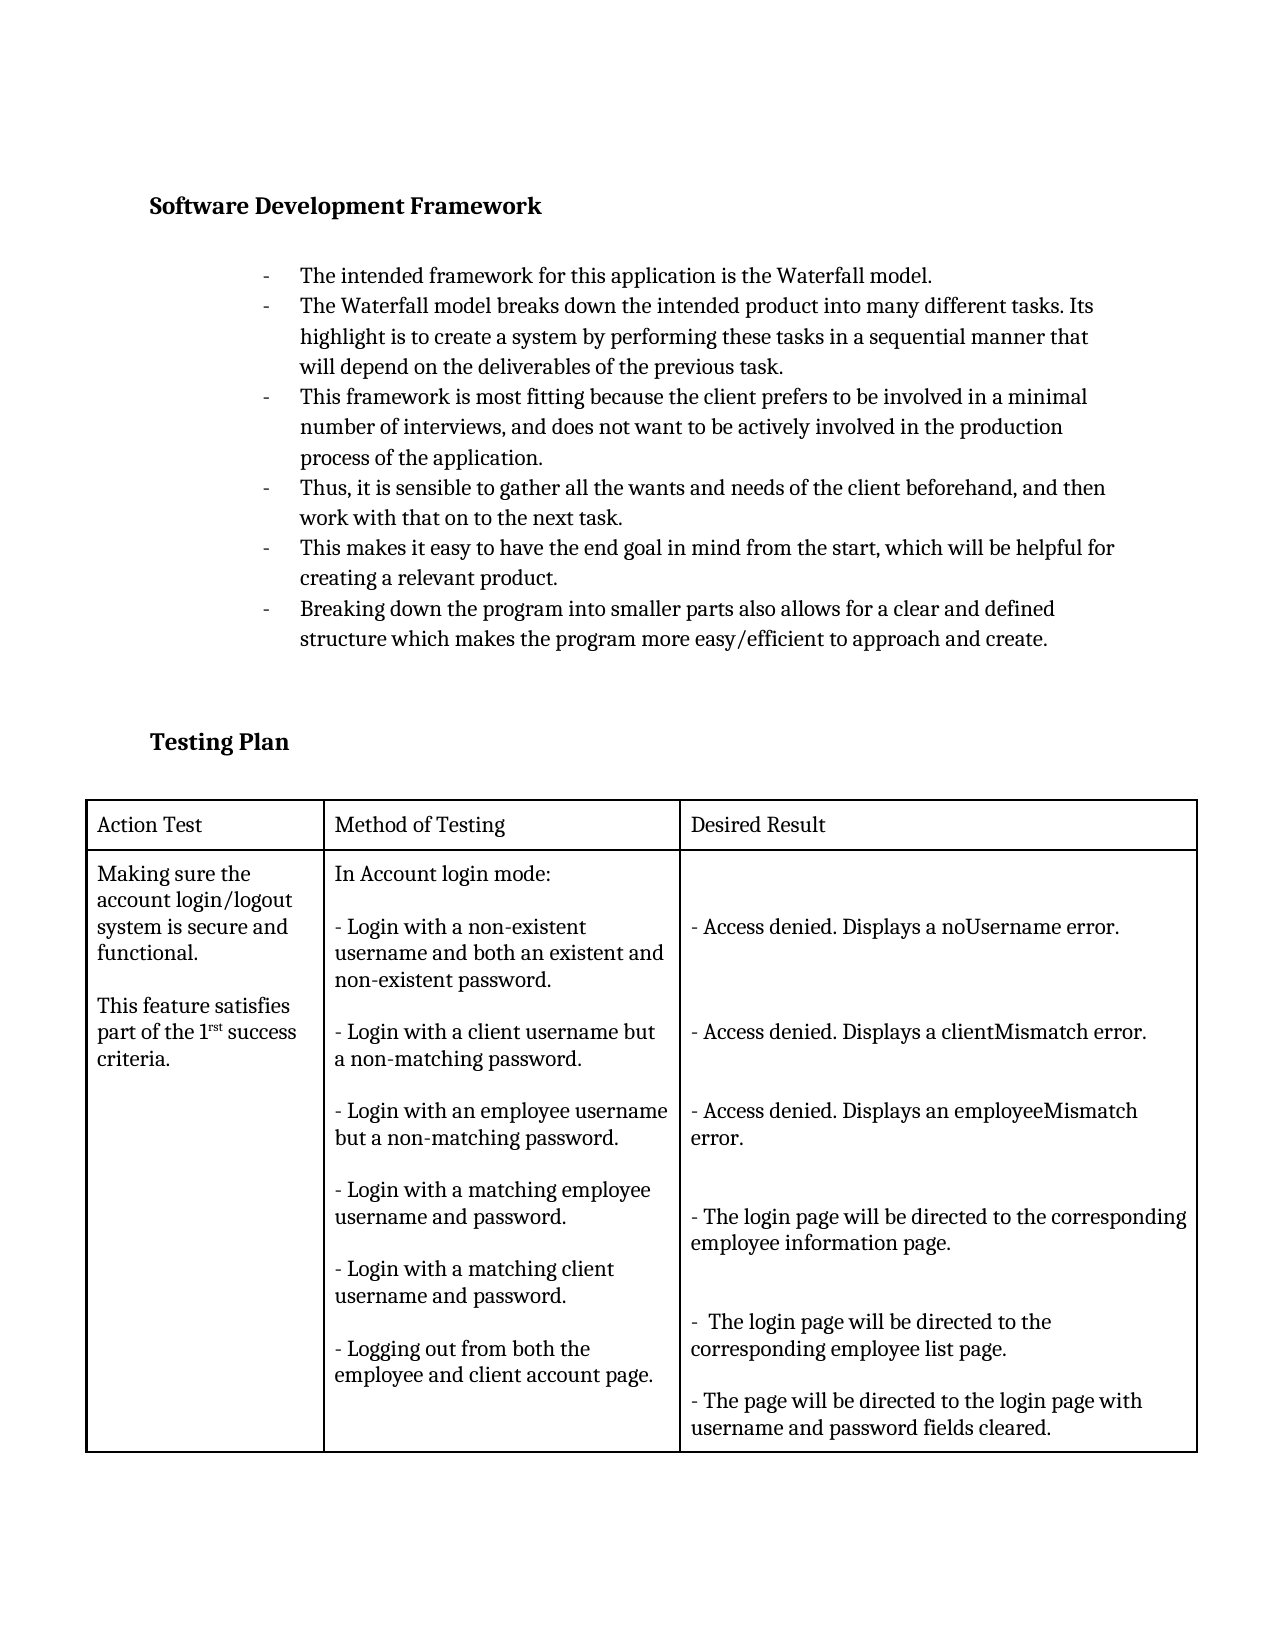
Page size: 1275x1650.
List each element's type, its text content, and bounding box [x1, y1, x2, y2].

list This makes it easy to have the end goal in mind from the start, which will be helpful for creating a relevant product. [262, 535, 1125, 592]
subtitle Testing Plan [150, 728, 1125, 756]
list This framework is most fitting because the client prefers to be involved in a minimal number of interviews, and does not want to be actively involved in the production process of the application. [262, 384, 1125, 471]
table_header Method of Testing [325, 801, 679, 848]
subtitle Software Development Framework [150, 192, 1125, 220]
list The intended framework for this application is the Waterfall model. [262, 263, 1125, 289]
table_header Action Test [88, 801, 323, 848]
list Thus, it is sensible to gather all the wants and needs of the client beforehand, and then work with that on to the next task. [262, 474, 1125, 531]
table_cell Making sure the account login/logout system is secure and functional. This feature satisfies part of the 1rst success criteria. [88, 851, 323, 1451]
table_cell In Account login mode: - Login with a non-existent username and both an existent and non-existent password. - Login with a client username but a non-matching password. - Login with an employee username but a non-matching password. - Login with a matching employee username and password. - Login with a matching client username and password. - Logging out from both the employee and client account page. [325, 851, 679, 1451]
table_header Desired Result [681, 801, 1196, 848]
list Breaking down the program into smaller parts also allows for a clear and defined structure which makes the program more easy/efficient to approach and create. [262, 595, 1125, 652]
list The Waterfall model breaks down the intended product into many different tasks. Its highlight is to create a system by performing these tasks in a sequential manner that will depend on the deliverables of the previous task. [262, 293, 1125, 380]
table_cell - Access denied. Displays a noUsername error. - Access denied. Displays a clientMismatch error. - Access denied. Displays an employeeMismatch error. - The login page will be directed to the corresponding employee information page. - The login page will be directed to the corresponding employee list page. - The page will be directed to the login page with username and password fields cleared. [681, 851, 1196, 1451]
